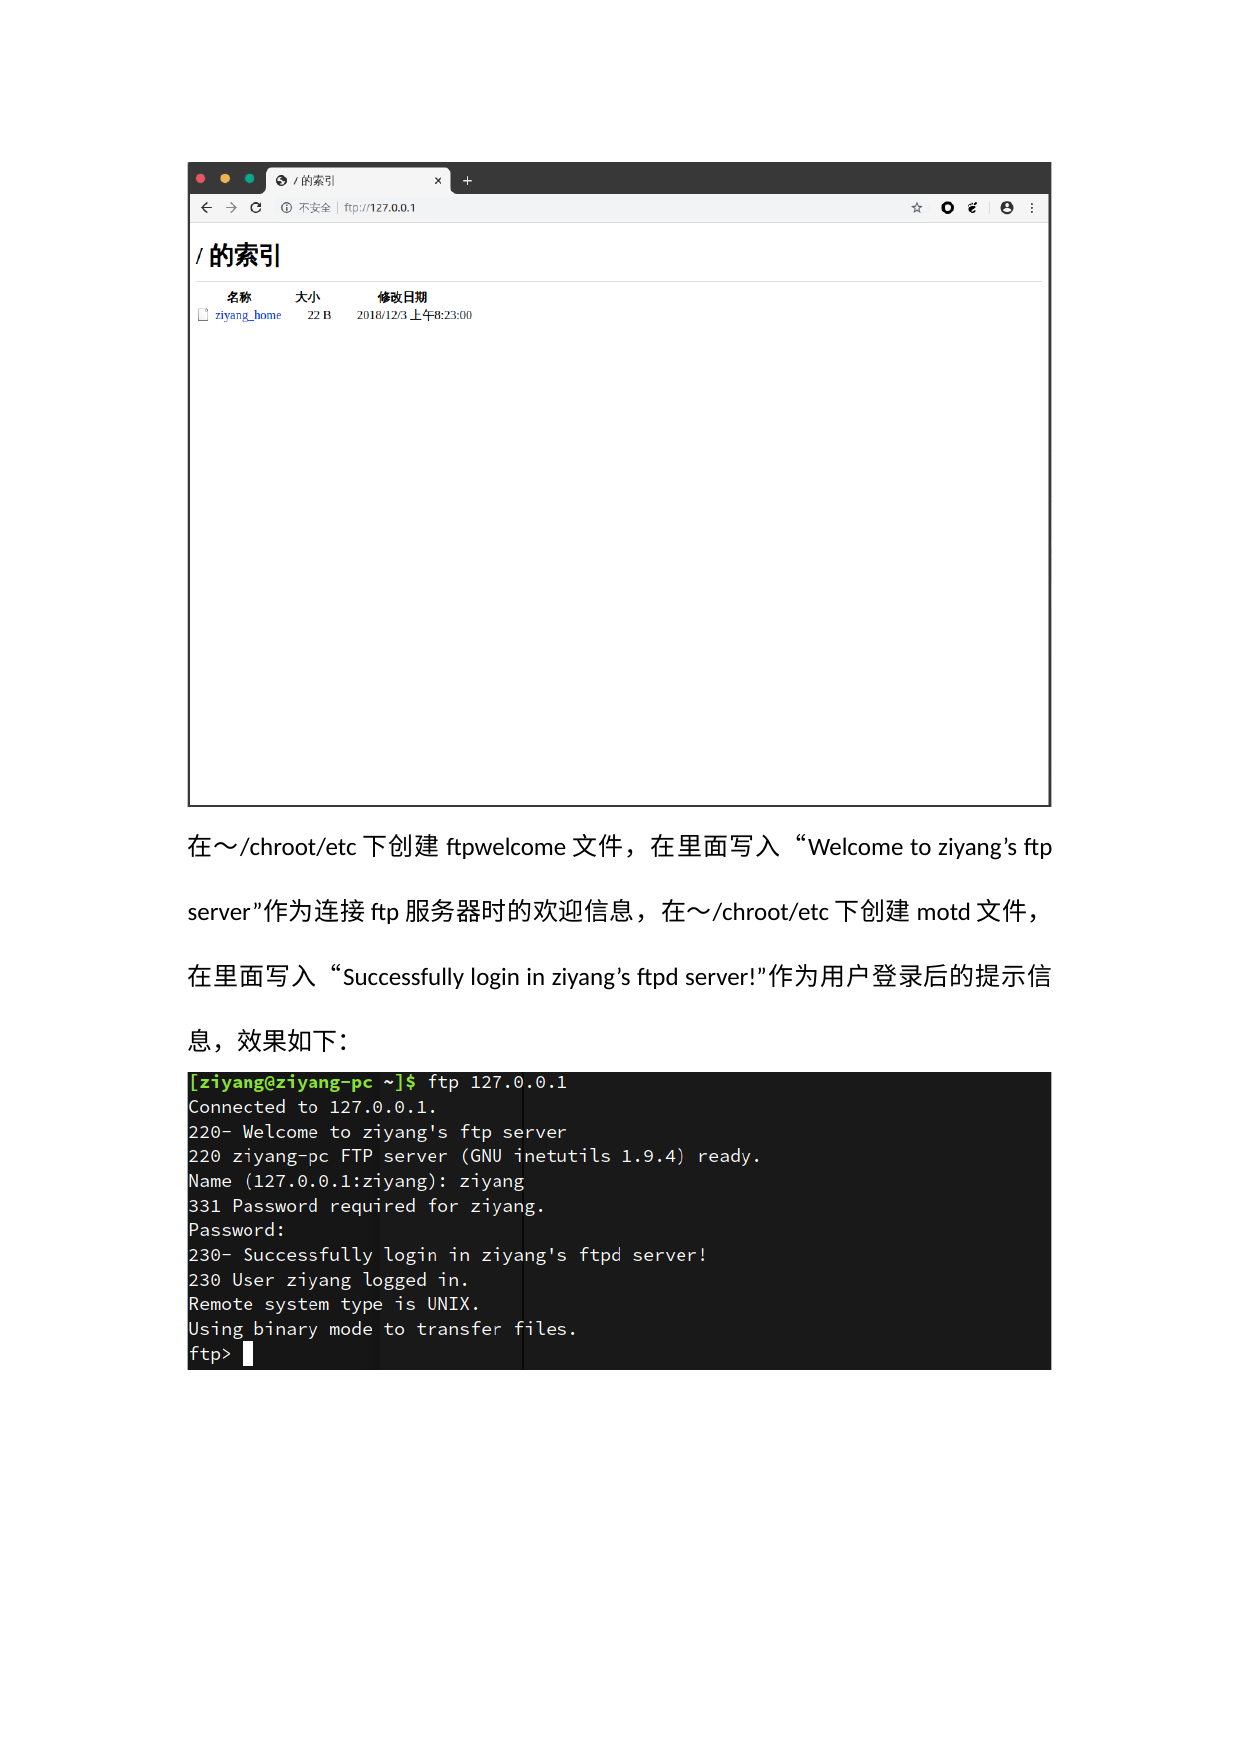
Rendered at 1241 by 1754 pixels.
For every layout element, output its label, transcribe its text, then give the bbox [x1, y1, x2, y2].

list 在～/chroot/etc下创建ftpwelcome文件，在里面写入“Welcome to ziyang’s ftp server”作为连接ftp服务器时的欢迎信息，在～/chroot/etc下创建motd文件，在里面写入“Successfully login in ziyang’s ftpd server!”作为用户登录后的提示信息，效果如下： [187, 812, 1053, 1072]
picture [187, 1072, 1052, 1370]
picture [187, 162, 1052, 807]
